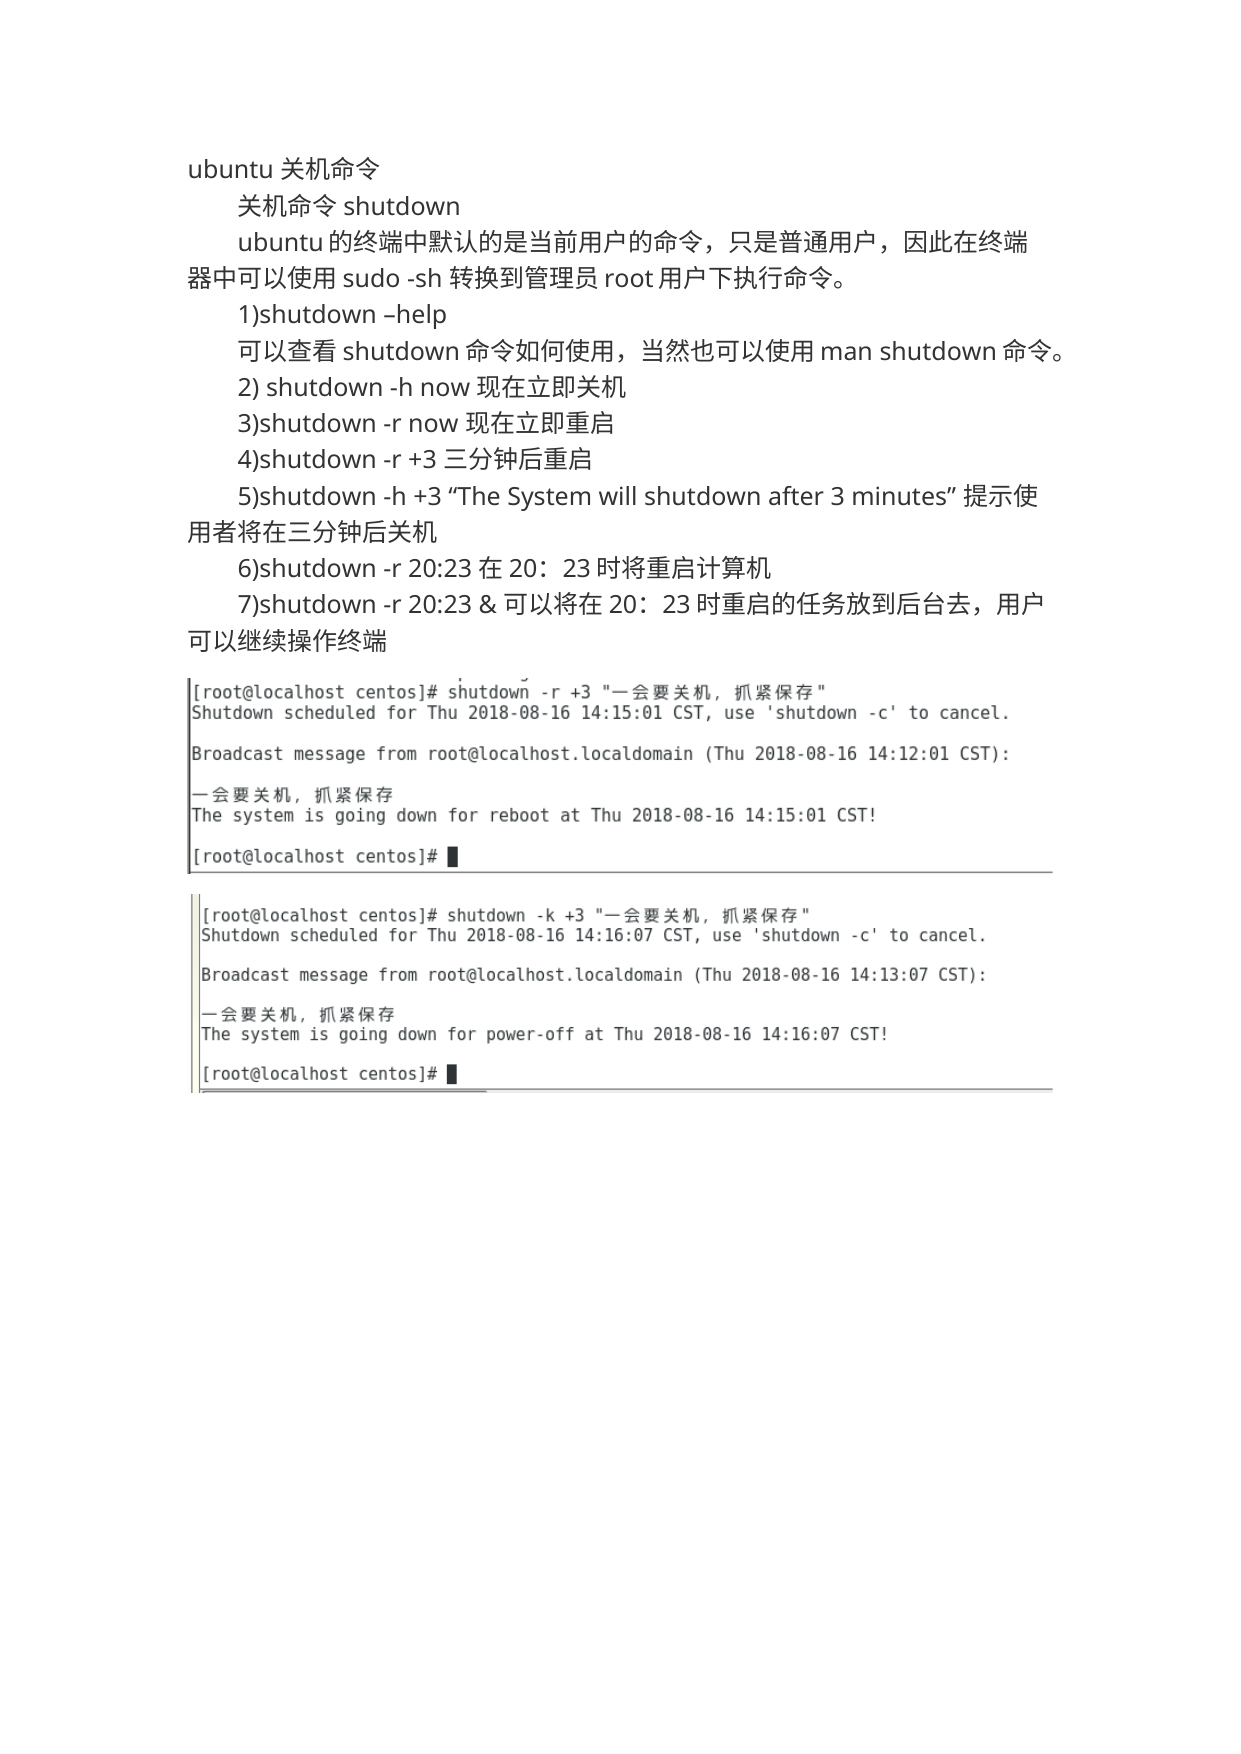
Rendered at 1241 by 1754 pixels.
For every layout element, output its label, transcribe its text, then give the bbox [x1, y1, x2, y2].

picture [187, 678, 1053, 874]
picture [187, 894, 1053, 1093]
text ubuntu 关机命令 关机命令 shutdown ubuntu的终端中默认的是当前用户的命令，只是普通用户，因此在终端器中可以使用sudo -sh 转换到管理员root用户下执行命令。 1)shutdown –help 可以查看shutdown命令如何使用，当然也可以使用man shutdown命令。 2) shutdown -h now 现在立即关机 3)shutdown -r now 现在立即重启 4)shutdown -r +3 三分钟后重启 5)shutdown -h +3 “The System will shutdown after 3 minutes” 提示使用者将在三分钟后关机 6)shutdown -r 20:23 在20：23时将重启计算机 7)shutdown -r 20:23 & 可以将在20：23时重启的任务放到后台去，用户可以继续操作终端 [187, 150, 1053, 657]
